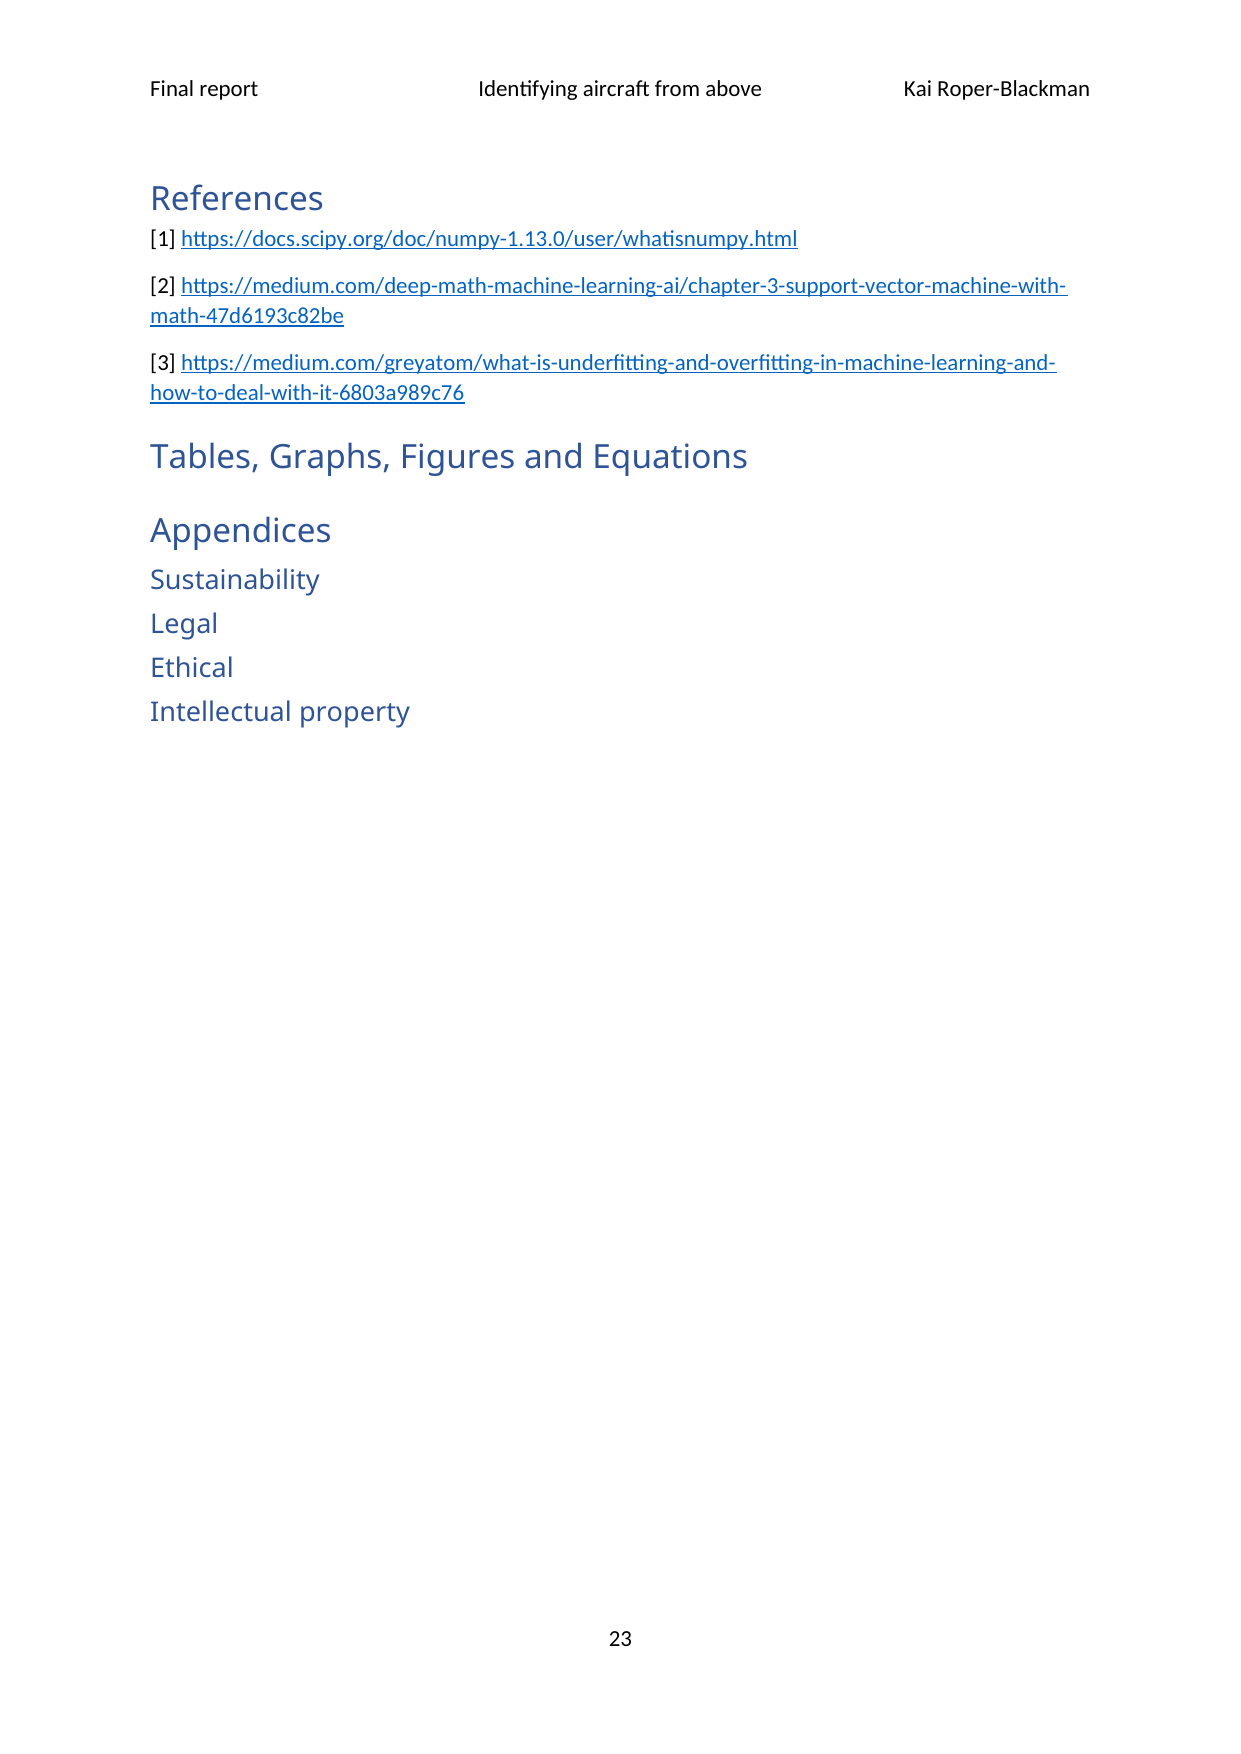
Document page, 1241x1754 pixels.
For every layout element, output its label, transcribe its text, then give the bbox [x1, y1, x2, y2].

subtitle Appendices [150, 507, 1090, 553]
subtitle References [150, 175, 1090, 220]
subtitle Sustainability [150, 560, 1090, 597]
subtitle Intellectual property [150, 692, 1090, 729]
subtitle Ethical [150, 648, 1090, 685]
text [3] https://medium.com/greyatom/what-is-underfitting-and-overfitting-in-machine-learning-and-how-to-deal-with-it-6803a989c76 [150, 348, 1090, 406]
text [1] https://docs.scipy.org/doc/numpy-1.13.0/user/whatisnumpy.html [150, 224, 1090, 252]
text [2] https://medium.com/deep-math-machine-learning-ai/chapter-3-support-vector-machine-with-math-47d6193c82be [150, 271, 1090, 329]
subtitle Legal [150, 604, 1090, 641]
subtitle Tables, Graphs, Figures and Equations [150, 433, 1090, 479]
